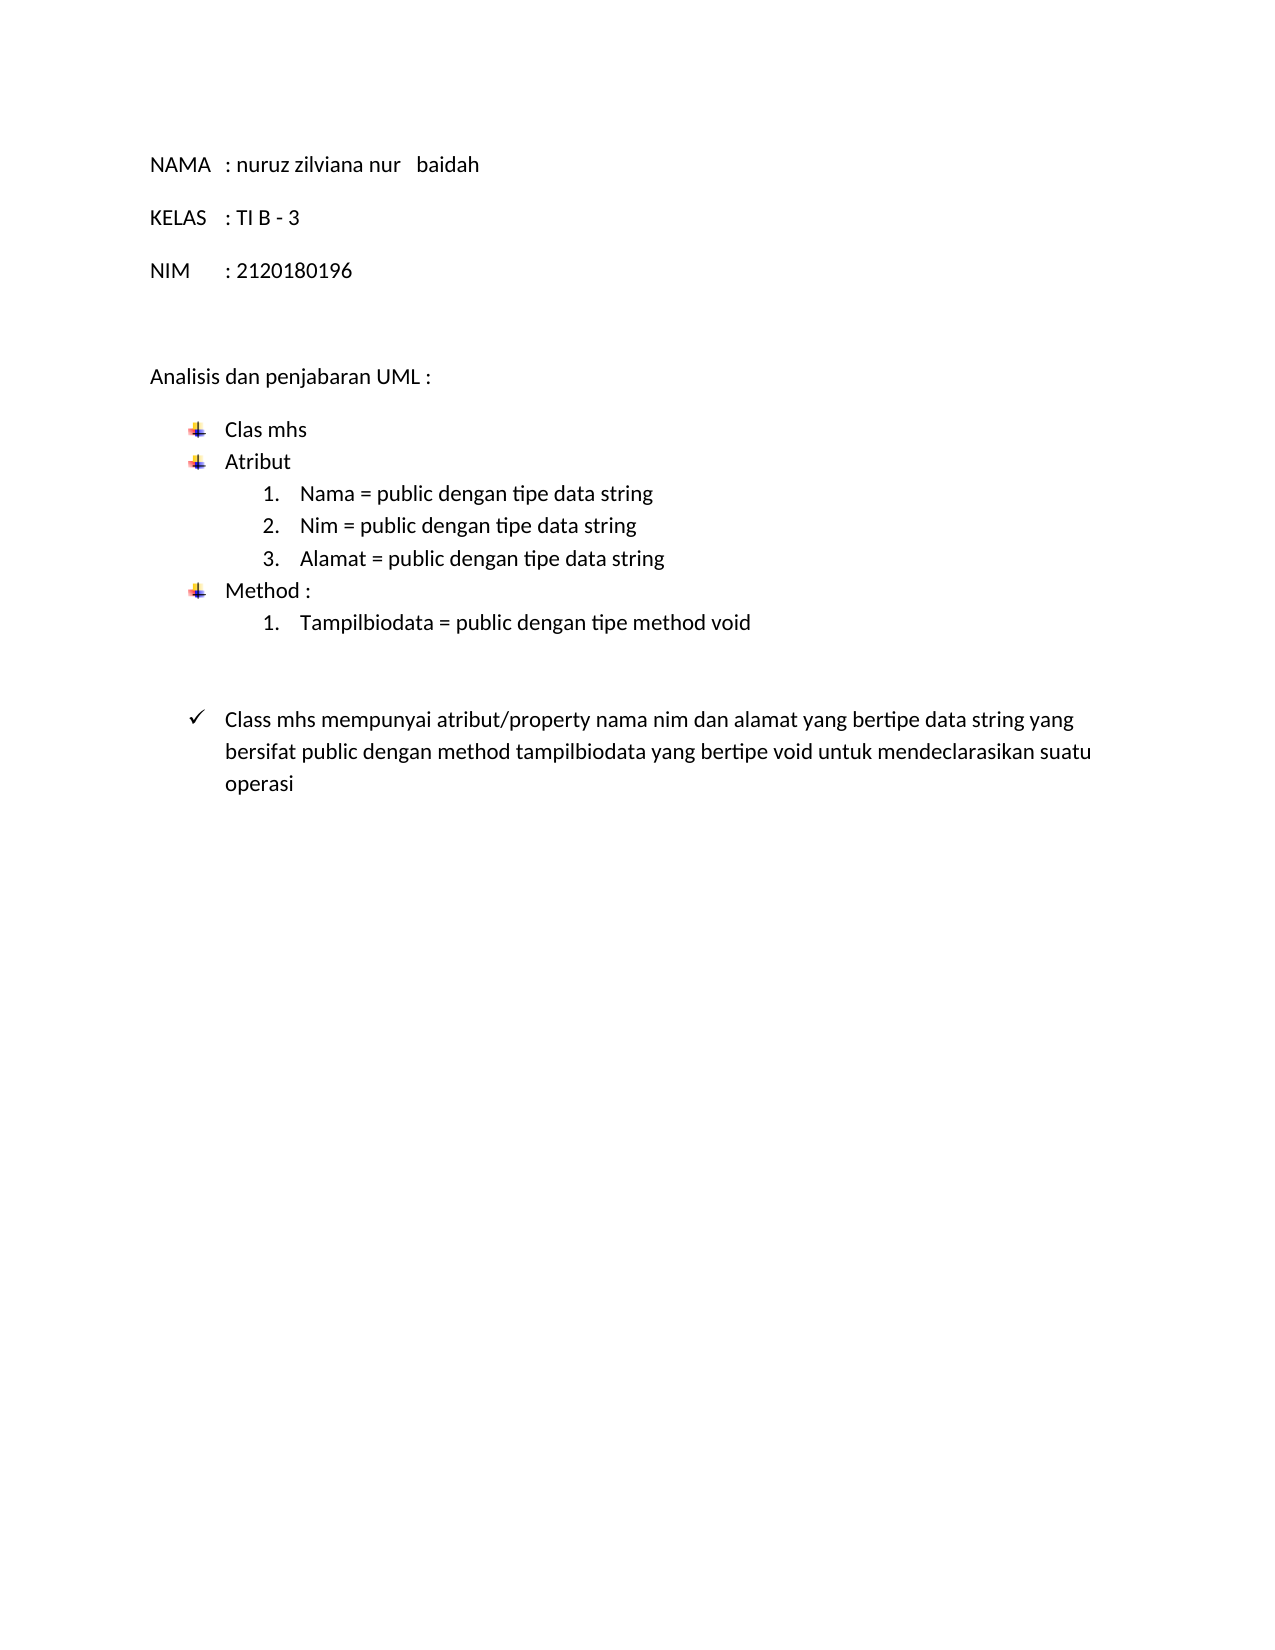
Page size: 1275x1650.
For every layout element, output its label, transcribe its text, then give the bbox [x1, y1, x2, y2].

text Analisis dan penjabaran UML : [150, 362, 1125, 390]
text NAMA : nuruz zilviana nur baidah [150, 150, 1125, 178]
list Nama = public dengan tipe data string [262, 479, 1125, 507]
text KELAS : TI B - 3 [150, 203, 1125, 231]
list Class mhs mempunyai atribut/property nama nim dan alamat yang bertipe data string yang bersifat public dengan method tampilbiodata yang bertipe void untuk mendeclarasikan suatu operasi [187, 705, 1125, 797]
picture [188, 420, 206, 438]
list Clas mhs [187, 415, 1125, 443]
list Nim = public dengan tipe data string [262, 512, 1125, 540]
list Atribut [187, 447, 1125, 475]
list Tampilbiodata = public dengan tipe method void [262, 608, 1125, 636]
picture [188, 581, 206, 599]
text NIM : 2120180196 [150, 256, 1125, 284]
list Alamat = public dengan tipe data string [262, 544, 1125, 572]
list Method : [187, 576, 1125, 604]
picture [188, 453, 206, 470]
